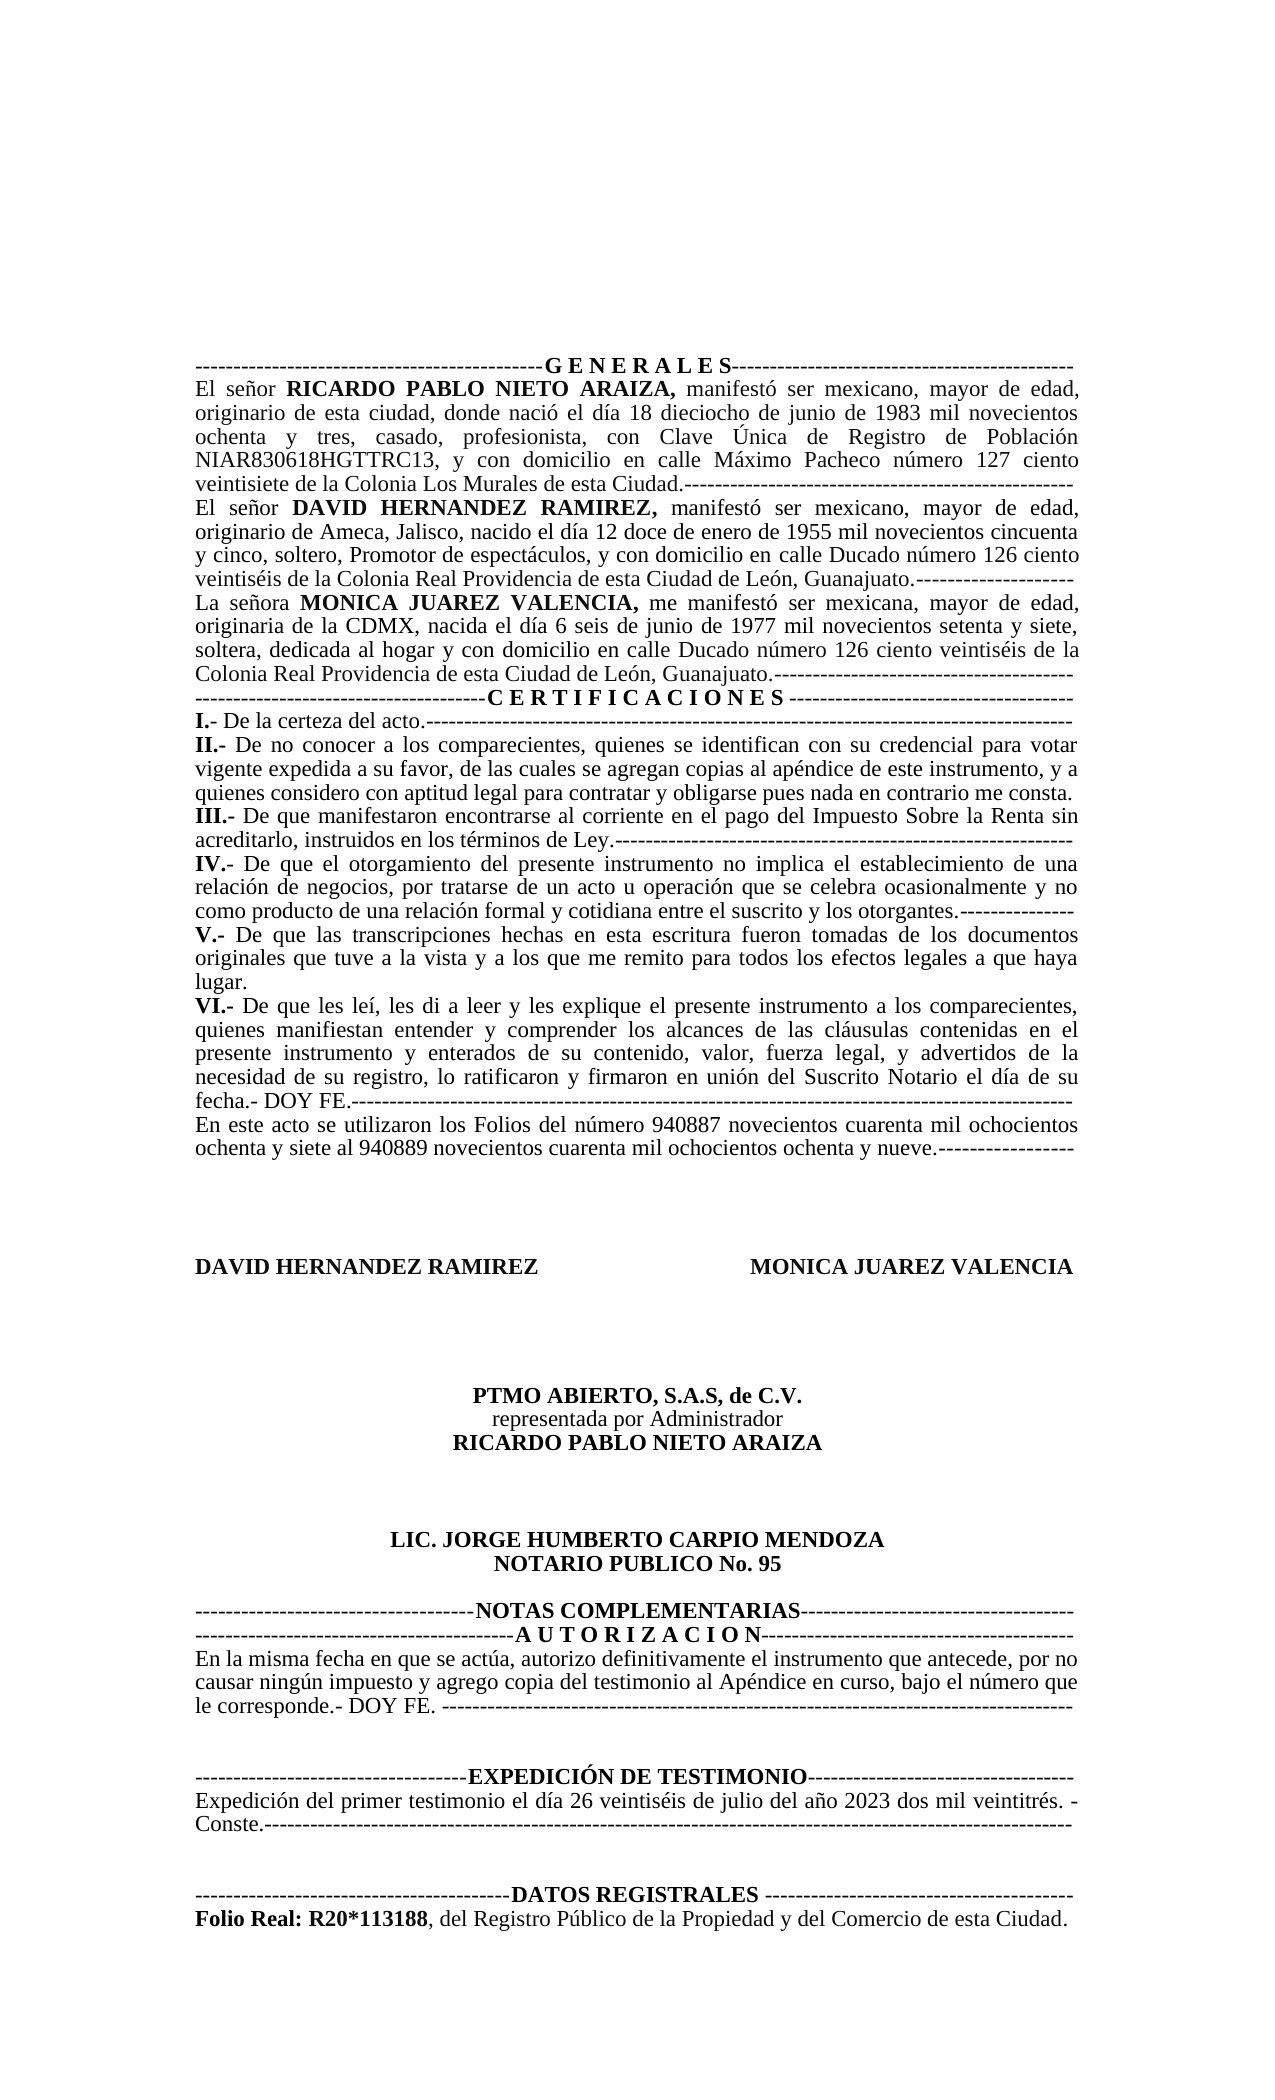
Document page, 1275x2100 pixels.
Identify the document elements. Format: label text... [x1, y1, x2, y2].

text representada por Administrador [195, 1408, 1080, 1432]
text Folio Real: R20*113188, del Registro Público de la Propiedad y del Comercio de esta Ciudad. [195, 1907, 1080, 1931]
text I.- De la certeza del acto. [195, 710, 1080, 734]
text II.- De no conocer a los comparecientes, quienes se identifican con su credencial para votar vigente expedida a su favor, de las cuales se agregan copias al apéndice de este instrumento, y a quienes considero con aptitud legal para contratar y obligarse pues nada en contrario me consta. [195, 734, 1080, 805]
text V.- De que las transcripciones hechas en esta escritura fueron tomadas de los documentos originales que tuve a la vista y a los que me remito para todos los efectos legales a que haya lugar. [195, 923, 1080, 994]
text DAVID HERNANDEZ RAMIREZ MONICA JUAREZ VALENCIA [195, 1255, 1080, 1279]
text III.- De que manifestaron encontrarse al corriente en el pago del Impuesto Sobre la Renta sin acreditarlo, instruidos en los términos de Ley. [195, 805, 1080, 852]
text A U T O R I Z A C I O N [195, 1623, 1080, 1647]
text RICARDO PABLO NIETO ARAIZA [195, 1432, 1080, 1455]
text NOTAS COMPLEMENTARIAS [195, 1600, 1080, 1623]
text LIC. JORGE HUMBERTO CARPIO MENDOZA [195, 1529, 1080, 1552]
text G E N E R A L E S [195, 354, 1080, 378]
text EXPEDICIÓN DE TESTIMONIO [195, 1766, 1080, 1789]
text VI.- De que les leí, les di a leer y les explique el presente instrumento a los comparecientes, quienes manifiestan entender y comprender los alcances de las cláusulas contenidas en el presente instrumento y enterados de su contenido, valor, fuerza legal, y advertidos de la necesidad de su registro, lo ratificaron y firmaron en unión del Suscrito Notario el día de su fecha.- DOY FE. [195, 994, 1080, 1113]
text NOTARIO PUBLICO No. 95 [195, 1552, 1080, 1576]
text PTMO ABIERTO, S.A.S, de C.V. [195, 1384, 1080, 1408]
text IV.- De que el otorgamiento del presente instrumento no implica el establecimiento de una relación de negocios, por tratarse de un acto u operación que se celebra ocasionalmente y no como producto de una relación formal y cotidiana entre el suscrito y los otorgantes. [195, 852, 1080, 923]
text La señora MONICA JUAREZ VALENCIA, me manifestó ser mexicana, mayor de edad, originaria de la CDMX, nacida el día 6 seis de junio de 1977 mil novecientos setenta y siete, soltera, dedicada al hogar y con domicilio en calle Ducado número 126 ciento veintiséis de la Colonia Real Providencia de esta Ciudad de León, Guanajuato. [195, 592, 1080, 686]
text En la misma fecha en que se actúa, autorizo definitivamente el instrumento que antecede, por no causar ningún impuesto y agrego copia del testimonio al Apéndice en curso, bajo el número que le corresponde.- DOY FE. [195, 1647, 1080, 1718]
text C E R T I F I C A C I O N E S [195, 686, 1080, 710]
text El señor DAVID HERNANDEZ RAMIREZ, manifestó ser mexicano, mayor de edad, originario de Ameca, Jalisco, nacido el día 12 doce de enero de 1955 mil novecientos cincuenta y cinco, soltero, Promotor de espectáculos, y con domicilio en calle Ducado número 126 ciento veintiséis de la Colonia Real Providencia de esta Ciudad de León, Guanajuato. [195, 497, 1080, 592]
text DATOS REGISTRALES [195, 1884, 1080, 1907]
text El señor RICARDO PABLO NIETO ARAIZA, manifestó ser mexicano, mayor de edad, originario de esta ciudad, donde nació el día 18 dieciocho de junio de 1983 mil novecientos ochenta y tres, casado, profesionista, con Clave Única de Registro de Población NIAR830618HGTTRC13, y con domicilio en calle Máximo Pacheco número 127 ciento veintisiete de la Colonia Los Murales de esta Ciudad. [195, 378, 1080, 497]
text En este acto se utilizaron los Folios del número 940887 novecientos cuarenta mil ochocientos ochenta y siete al 940889 novecientos cuarenta mil ochocientos ochenta y nueve. [195, 1113, 1080, 1161]
text Expedición del primer testimonio el día 26 veintiséis de julio del año 2023 dos mil veintitrés. - Conste. [195, 1789, 1080, 1837]
